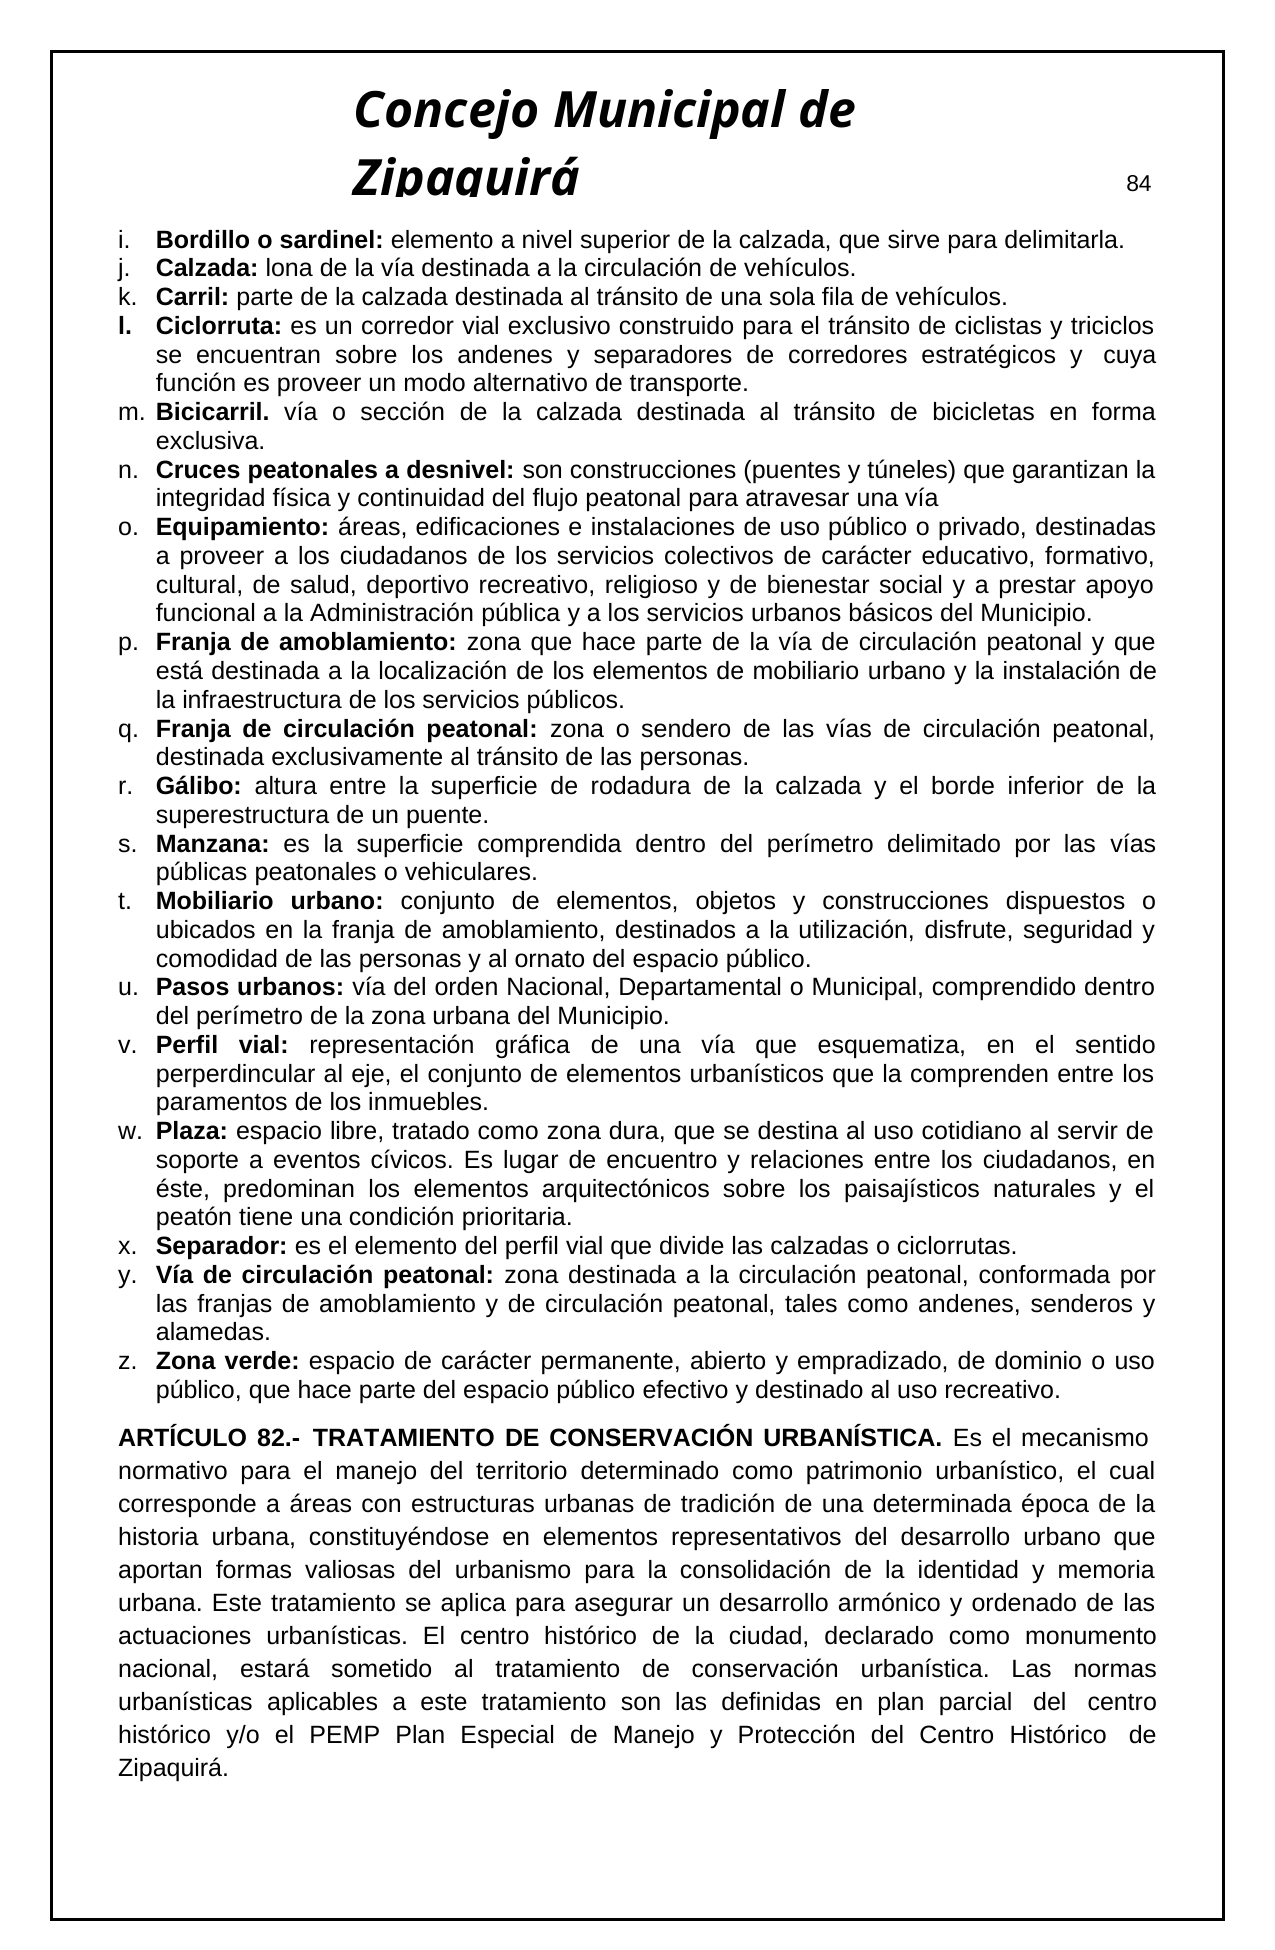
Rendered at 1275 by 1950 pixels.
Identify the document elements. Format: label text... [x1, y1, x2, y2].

list Perfil vial: representación gráfica de una vía que esquematiza, en el sentido perperdincular al eje, el conjunto de elementos urbanísticos que la comprenden entre los paramentos de los inmuebles. [118, 1030, 1156, 1116]
list Franja de amoblamiento: zona que hace parte de la vía de circulación peatonal y que está destinada a la localización de los elementos de mobiliario urbano y la instalación de la infraestructura de los servicios públicos. [118, 627, 1157, 713]
list Equipamiento: áreas, edificaciones e instalaciones de uso público o privado, destinadas a proveer a los ciudadanos de los servicios colectivos de carácter educativo, formativo, cultural, de salud, deportivo recreativo, religioso y de bienestar social y a prestar apoyo funcional a la Administración pública y a los servicios urbanos básicos del Municipio. [118, 512, 1156, 627]
list Bordillo o sardinel: elemento a nivel superior de la calzada, que sirve para delimitarla. [118, 225, 1221, 253]
list Bicicarril. vía o sección de la calzada destinada al tránsito de bicicletas en forma exclusiva. [118, 397, 1157, 455]
list Gálibo: altura entre la superficie de rodadura de la calzada y el borde inferior de la superestructura de un puente. [118, 771, 1157, 828]
text normativo para el manejo del territorio determinado como patrimonio urbanístico, el cual corresponde a áreas con estructuras urbanas de tradición de una determinada época de la historia urbana, constituyéndose en elementos representativos del desarrollo urbano que aportan formas valiosas del urbanismo para la consolidación de la identidad y memoria urbana. Este tratamiento se aplica para asegurar un desarrollo armónico y ordenado de las actuaciones urbanísticas. El centro histórico de la ciudad, declarado como monumento nacional, estará sometido al tratamiento de conservación urbanística. Las normas urbanísticas aplicables a este tratamiento son las definidas en plan parcial del centro histórico y/o el PEMP Plan Especial de Manejo y Protección del Centro Histórico de Zipaquirá. [118, 1456, 1157, 1782]
list Plaza: espacio libre, tratado como zona dura, que se destina al uso cotidiano al servir de soporte a eventos cívicos. Es lugar de encuentro y relaciones entre los ciudadanos, en éste, predominan los elementos arquitectónicos sobre los paisajísticos naturales y el peatón tiene una condición prioritaria. [118, 1116, 1156, 1231]
list Calzada: lona de la vía destinada a la circulación de vehículos. [118, 253, 1221, 282]
list Mobiliario urbano: conjunto de elementos, objetos y construcciones dispuestos o ubicados en la franja de amoblamiento, destinados a la utilización, disfrute, seguridad y comodidad de las personas y al ornato del espacio público. [118, 886, 1157, 972]
list Vía de circulación peatonal: zona destinada a la circulación peatonal, conformada por las franjas de amoblamiento y de circulación peatonal, tales como andenes, senderos y alamedas. [118, 1260, 1157, 1346]
list Pasos urbanos: vía del orden Nacional, Departamental o Municipal, comprendido dentro del perímetro de la zona urbana del Municipio. [118, 972, 1156, 1030]
list Manzana: es la superficie comprendida dentro del perímetro delimitado por las vías públicas peatonales o vehiculares. [118, 828, 1156, 886]
list Zona verde: espacio de carácter permanente, abierto y empradizado, de dominio o uso público, que hace parte del espacio público efectivo y destinado al uso recreativo. [118, 1346, 1156, 1404]
list Franja de circulación peatonal: zona o sendero de las vías de circulación peatonal, destinada exclusivamente al tránsito de las personas. [118, 713, 1156, 771]
list Separador: es el elemento del perfil vial que divide las calzadas o ciclorrutas. [118, 1231, 1221, 1260]
list Carril: parte de la calzada destinada al tránsito de una sola fila de vehículos. [118, 282, 1221, 311]
text ARTÍCULO 82.- TRATAMIENTO DE CONSERVACIÓN URBANÍSTICA. Es el mecanismo [118, 1423, 1221, 1452]
list Cruces peatonales a desnivel: son construcciones (puentes y túneles) que garantizan la integridad física y continuidad del flujo peatonal para atravesar una vía [118, 455, 1157, 512]
list Ciclorruta: es un corredor vial exclusivo construido para el tránsito de ciclistas y triciclos se encuentran sobre los andenes y separadores de corredores estratégicos y cuya función es proveer un modo alternativo de transporte. [118, 311, 1156, 397]
